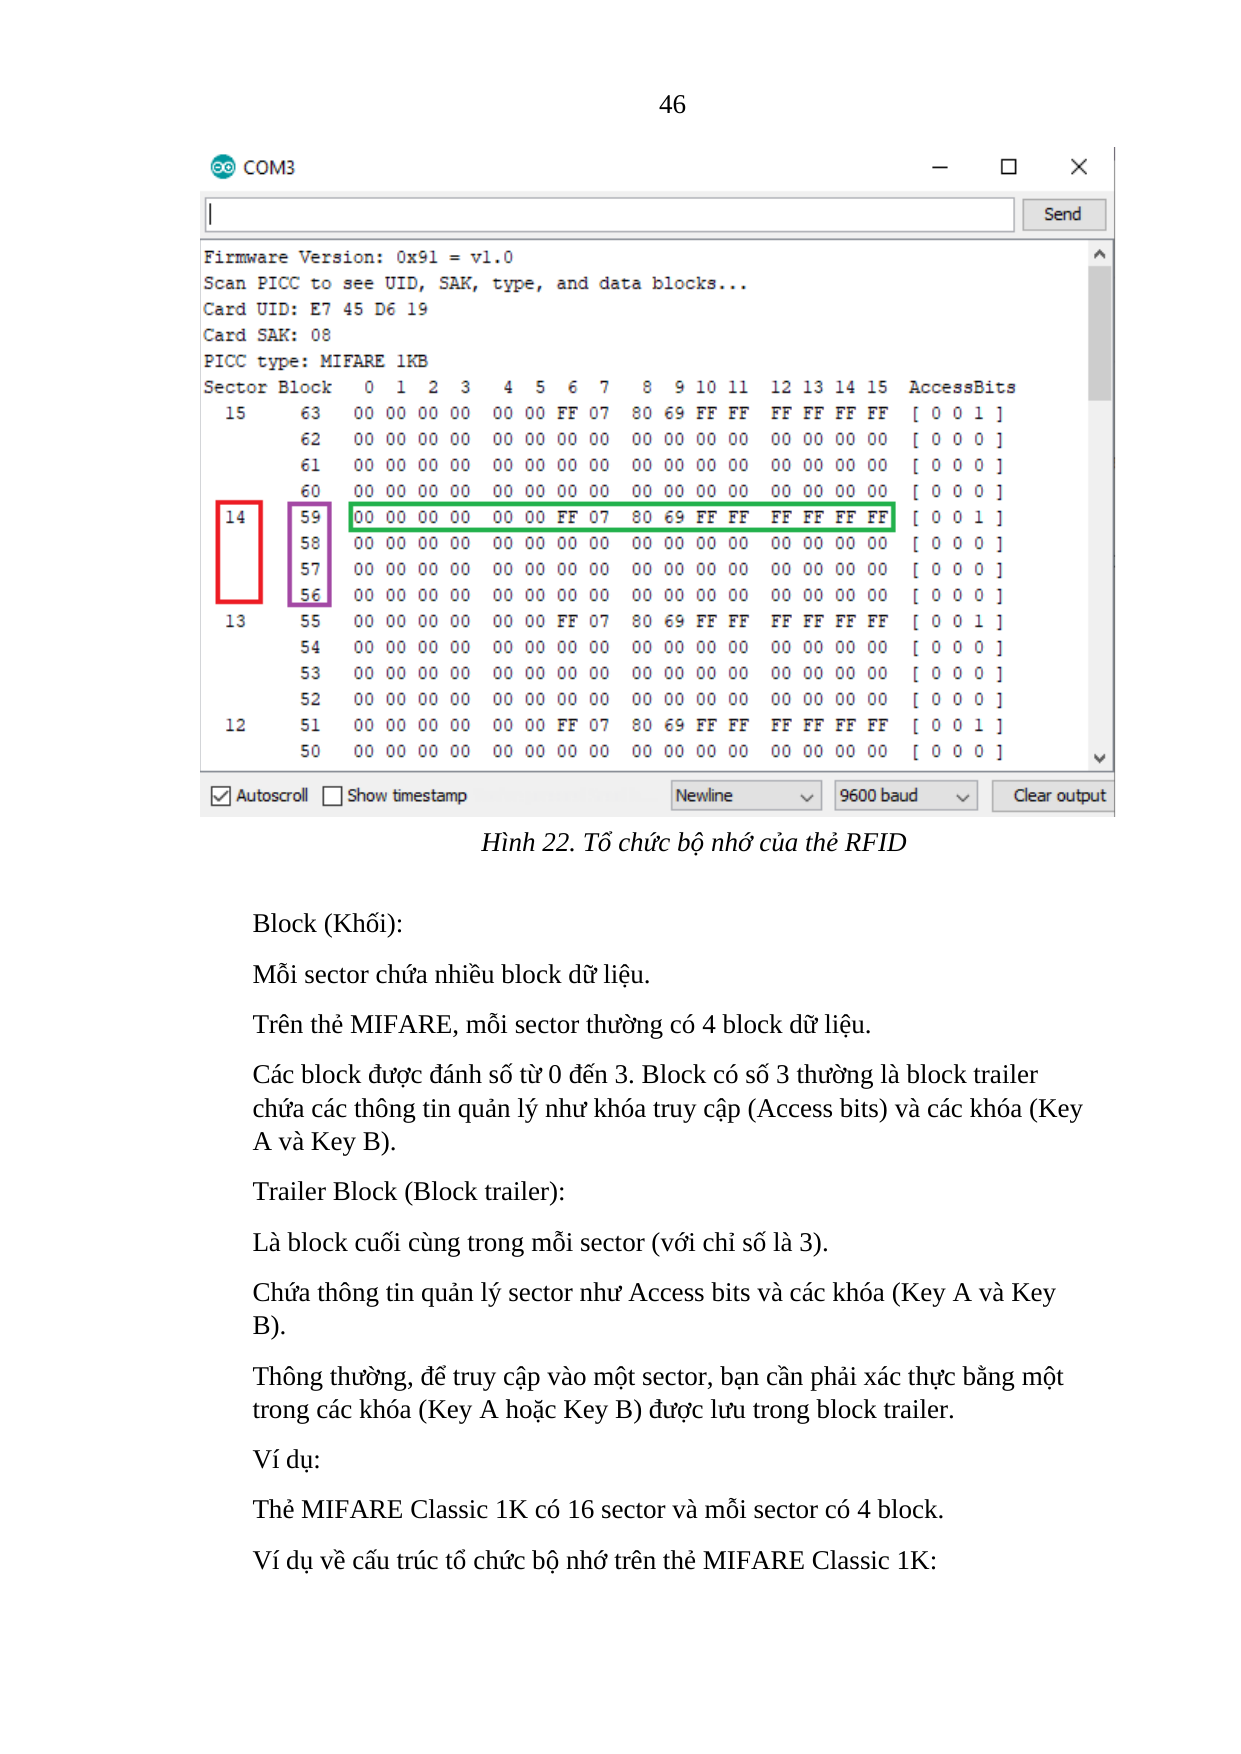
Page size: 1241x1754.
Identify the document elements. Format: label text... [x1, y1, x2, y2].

text Thẻ MIFARE Classic 1K có 16 sector và mỗi sector có 4 block. [252, 1494, 1092, 1525]
text Mỗi sector chứa nhiều block dữ liệu. [252, 958, 1092, 989]
text Trailer Block (Block trailer): [252, 1176, 1092, 1207]
text Block (Khối): [252, 908, 1092, 939]
text Ví dụ về cấu trúc tổ chức bộ nhớ trên thẻ MIFARE Classic 1K: [252, 1544, 1092, 1575]
text Là block cuối cùng trong mỗi sector (với chỉ số là 3). [252, 1226, 1092, 1257]
text Trên thẻ MIFARE, mỗi sector thường có 4 block dữ liệu. [252, 1008, 1092, 1039]
picture [200, 147, 1116, 817]
text Chứa thông tin quản lý sector như Access bits và các khóa (Key A và Key B). [252, 1276, 1092, 1341]
text Thông thường, để truy cập vào một sector, bạn cần phải xác thực bằng một trong các khóa (Key A hoặc Key B) được lưu trong block trailer. [252, 1360, 1092, 1424]
text Ví dụ: [252, 1443, 1092, 1474]
text Các block được đánh số từ 0 đến 3. Block có số 3 thường là block trailer chứa các thông tin quản lý như khóa truy cập (Access bits) và các khóa (Key A và Key B). [252, 1058, 1092, 1156]
